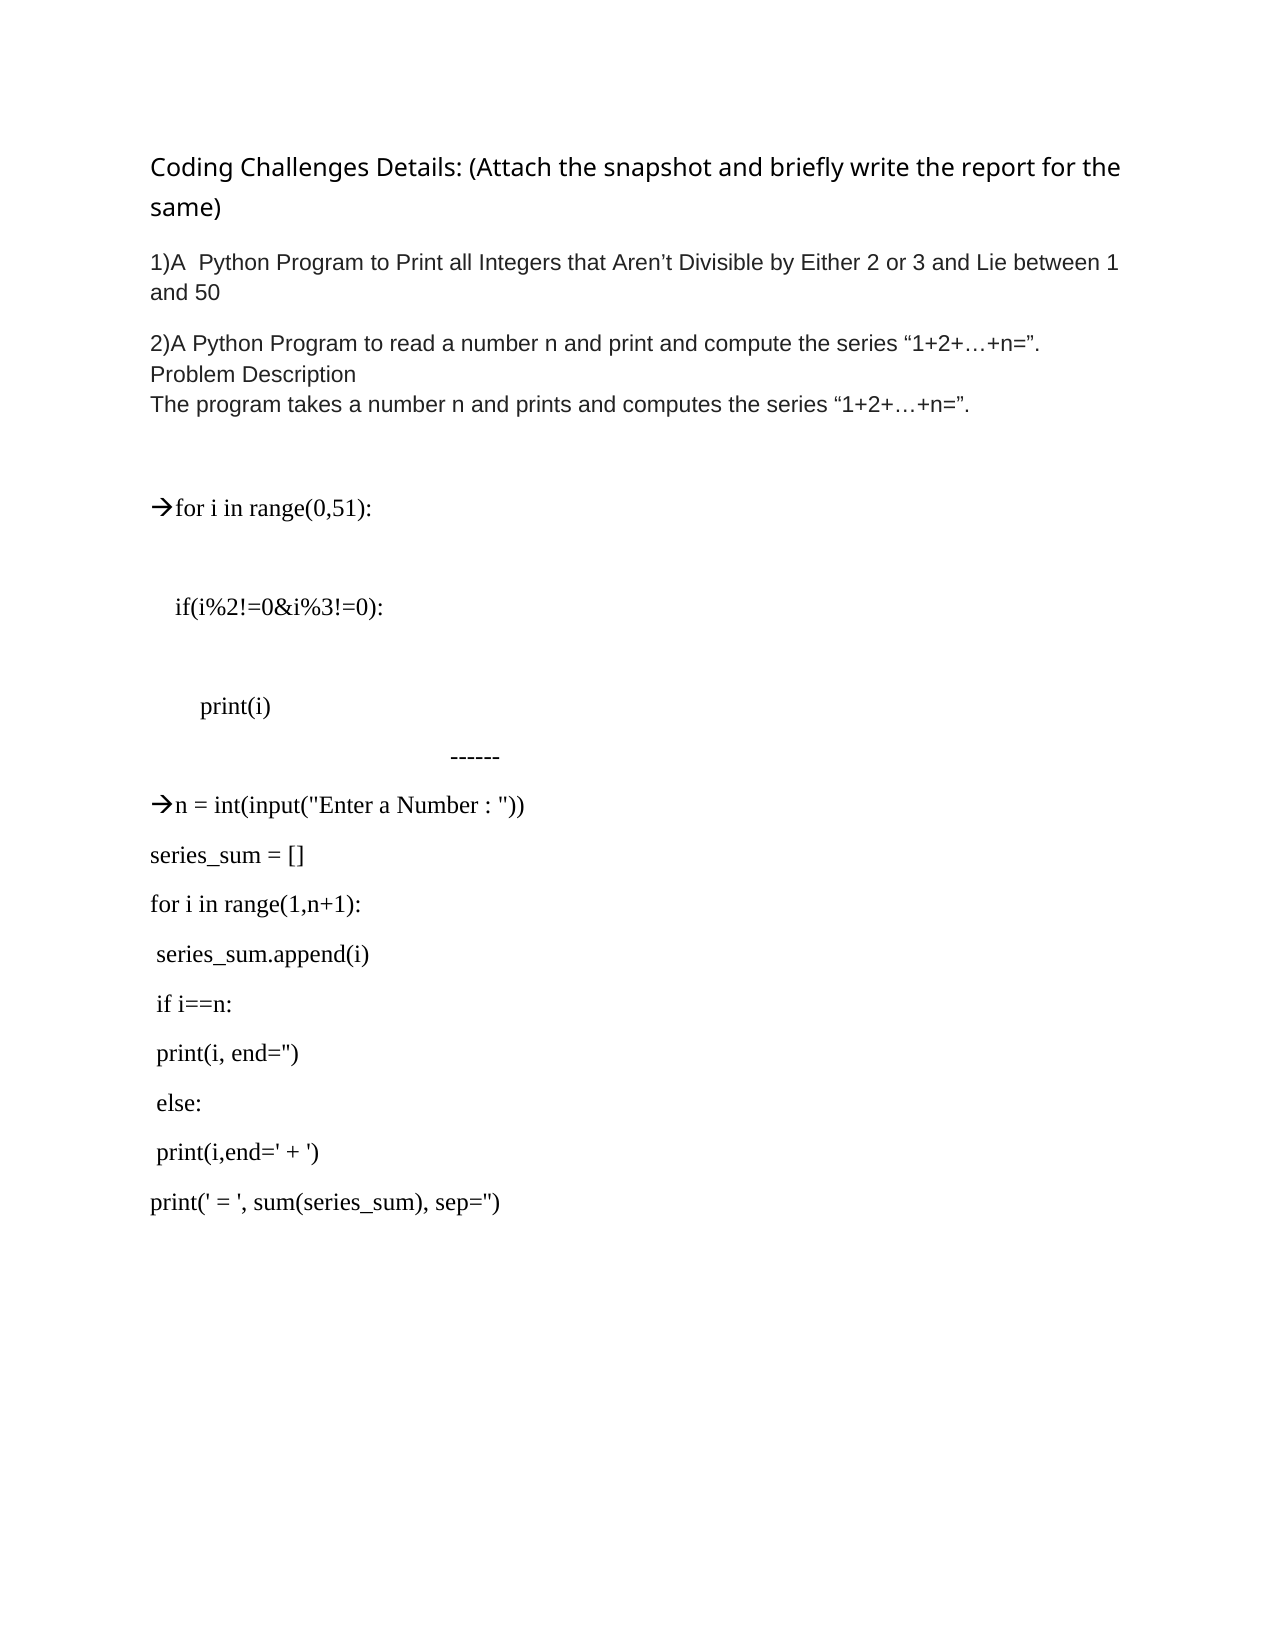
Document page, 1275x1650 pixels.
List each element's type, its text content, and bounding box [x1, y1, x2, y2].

text Coding Challenges Details: (Attach the snapshot and briefly write the report for the same) [150, 150, 1125, 223]
text n = int(input("Enter a Number : ")) [150, 790, 1125, 819]
text 2)A Python Program to read a number n and print and compute the series “1+2+…+n=”. Problem Description The program takes a number n and prints and computes the series “1+2+…+n=”. [150, 330, 1125, 417]
text if(i%2!=0&i%3!=0): [150, 592, 1125, 621]
text 1)A Python Program to Print all Integers that Aren’t Divisible by Either 2 or 3 and Lie between 1 and 50 [150, 249, 1125, 306]
text series_sum = [] [150, 840, 1125, 869]
text print(' = ', sum(series_sum), sep='') [150, 1187, 1125, 1216]
text if i==n: [150, 989, 1125, 1017]
text print(i,end=' + ') [150, 1137, 1125, 1166]
text for i in range(1,n+1): [150, 889, 1125, 918]
text print(i) [150, 691, 1125, 720]
text series_sum.append(i) [150, 939, 1125, 968]
text else: [150, 1088, 1125, 1117]
text print(i, end='') [150, 1038, 1125, 1067]
text ------ [150, 741, 1125, 769]
text for i in range(0,51): [150, 493, 1125, 522]
